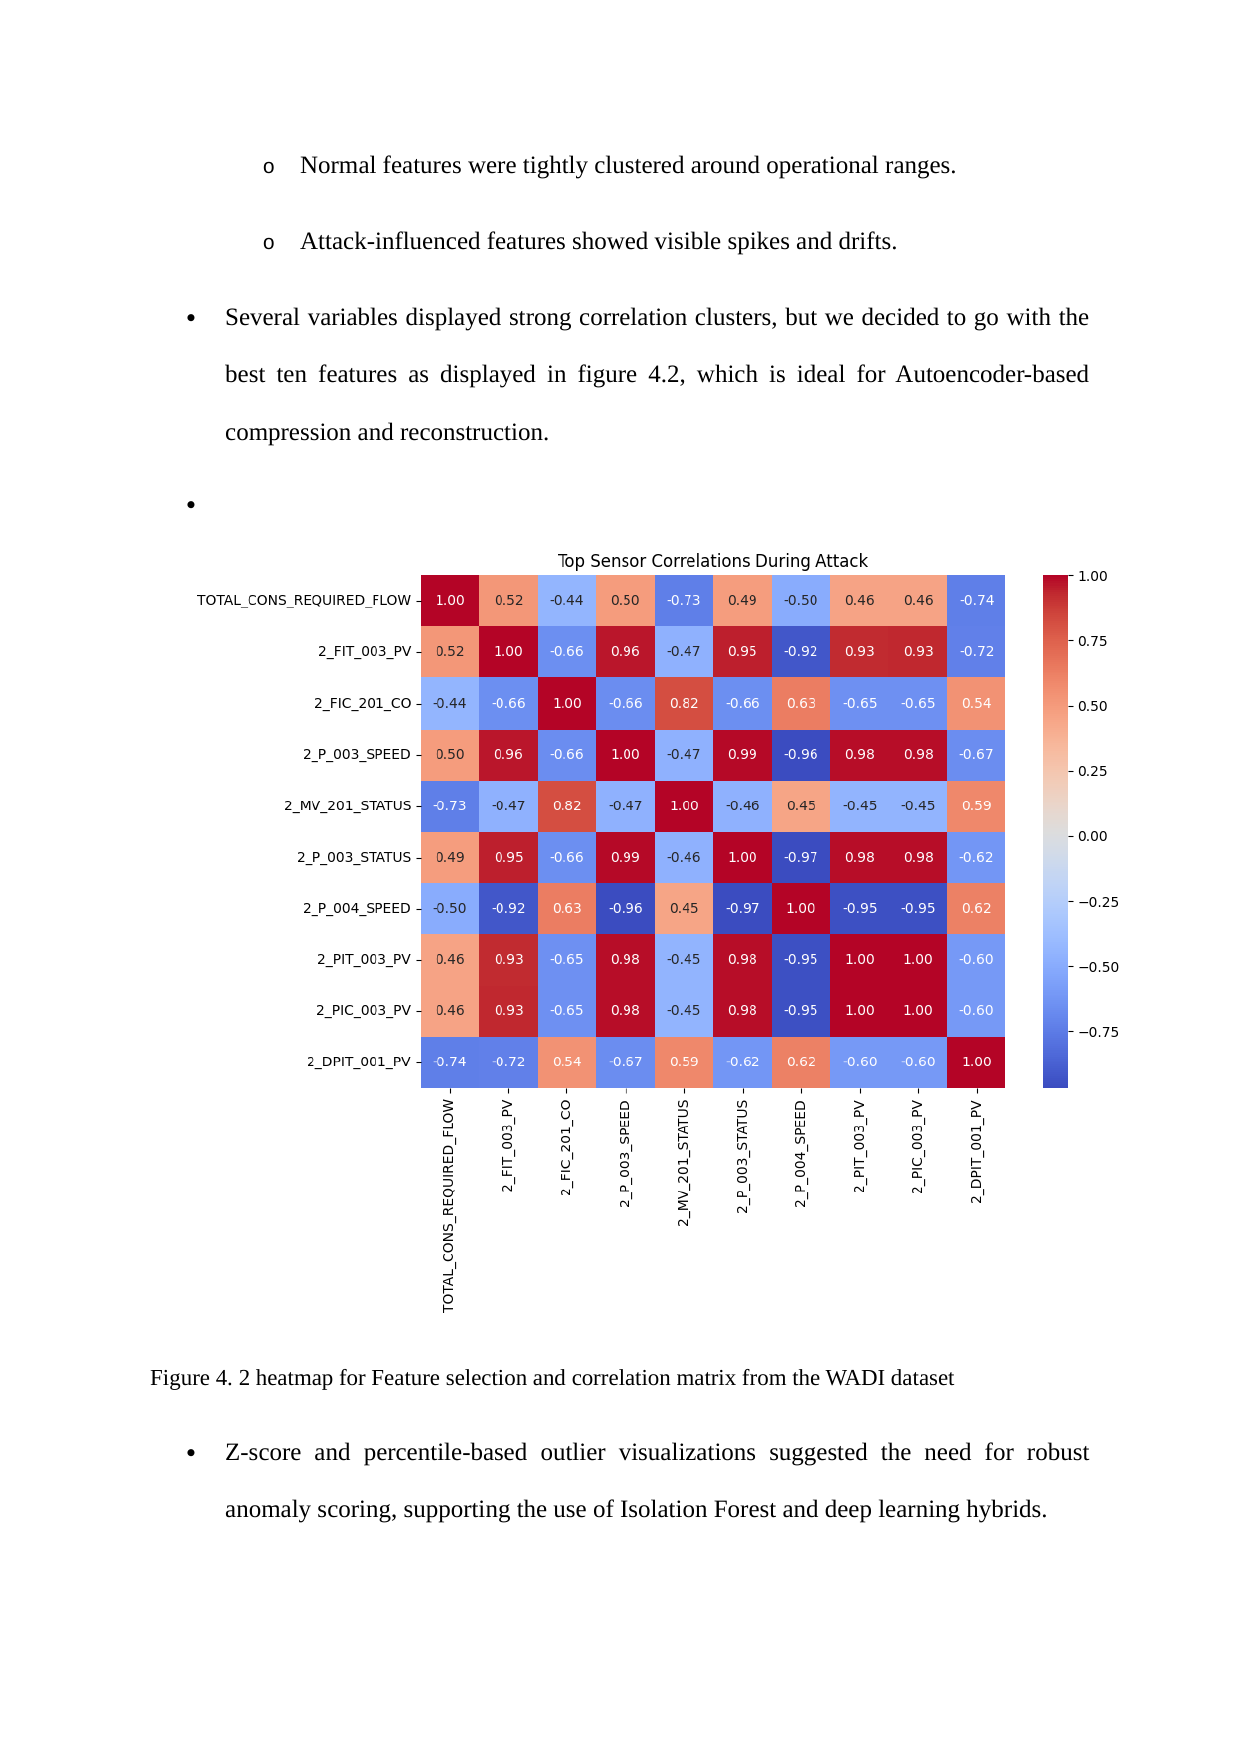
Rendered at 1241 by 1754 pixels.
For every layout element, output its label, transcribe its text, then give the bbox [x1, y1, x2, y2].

list Several variables displayed strong correlation clusters, but we decided to go with the best ten features as displayed in figure 4.2, which is ideal for Autoencoder-based compression and reconstruction. [187, 302, 1090, 445]
text Figure 4. 2 heatmap for Feature selection and correlation matrix from the WADI dataset [150, 1363, 1090, 1390]
picture [187, 543, 1128, 1321]
list Attack-influenced features showed visible spikes and drifts. [262, 226, 1090, 255]
list Normal features were tightly clustered around operational ranges. [262, 150, 1090, 179]
list Z-score and percentile-based outlier visualizations suggested the need for robust anomaly scoring, supporting the use of Isolation Forest and deep learning hybrids. [187, 1437, 1090, 1523]
